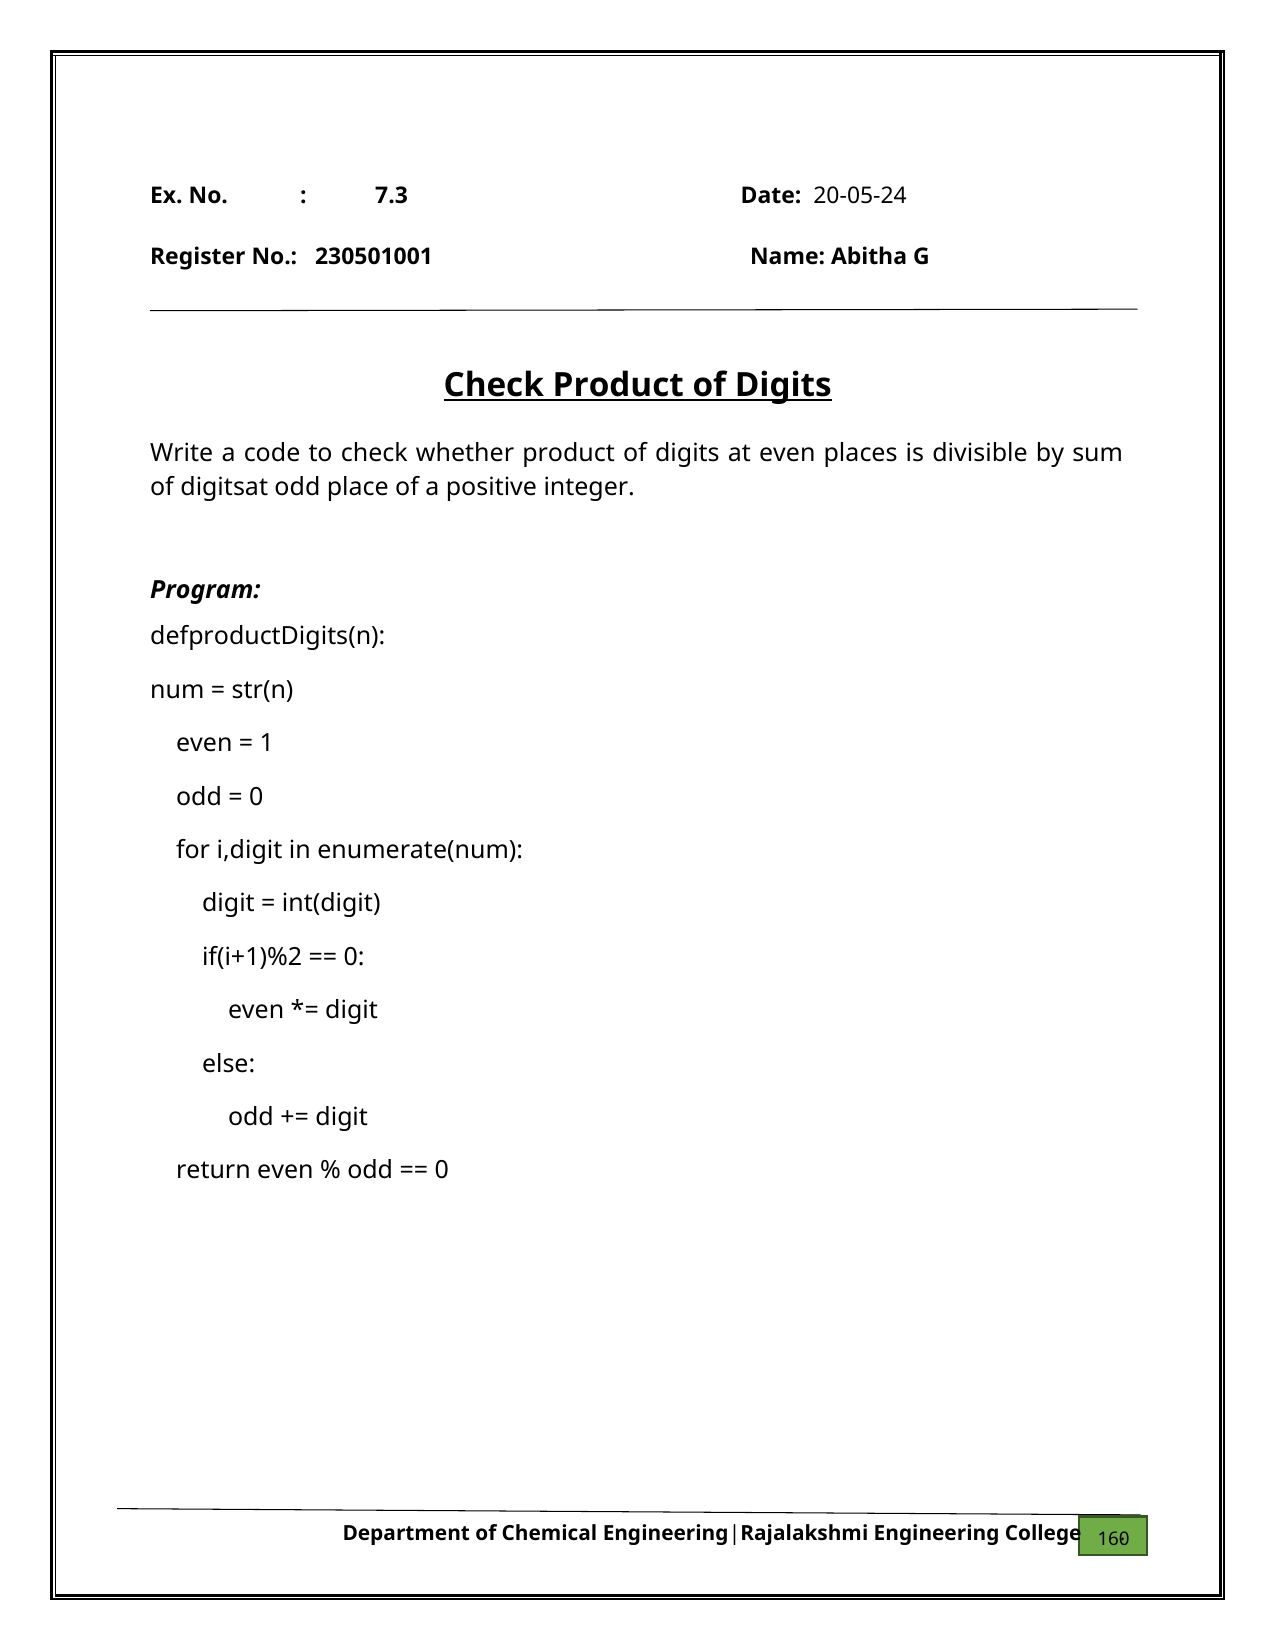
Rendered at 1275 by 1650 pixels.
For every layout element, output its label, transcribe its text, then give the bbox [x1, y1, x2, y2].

text odd += digit [150, 1099, 1125, 1133]
text Check Product of Digits [150, 360, 1125, 406]
text return even % odd == 0 [150, 1152, 1125, 1186]
text Register No.: 230501001 Name: Abitha G [150, 239, 1125, 271]
text Write a code to check whether product of digits at even places is divisible by sum of digitsat odd place of a positive integer. [150, 435, 1125, 503]
text for i,digit in enumerate(num): [150, 832, 1125, 866]
text defproductDigits(n): [150, 618, 1125, 652]
text even = 1 [150, 725, 1125, 759]
text Ex. No. : 7.3 Date: 20-05-24 [150, 179, 1125, 210]
text even *= digit [150, 992, 1125, 1026]
text else: [150, 1045, 1125, 1079]
text Program: [150, 571, 1125, 605]
text odd = 0 [150, 778, 1125, 812]
text num = str(n) [150, 671, 1125, 705]
text digit = int(digit) [150, 885, 1125, 919]
text if(i+1)%2 == 0: [150, 938, 1125, 972]
